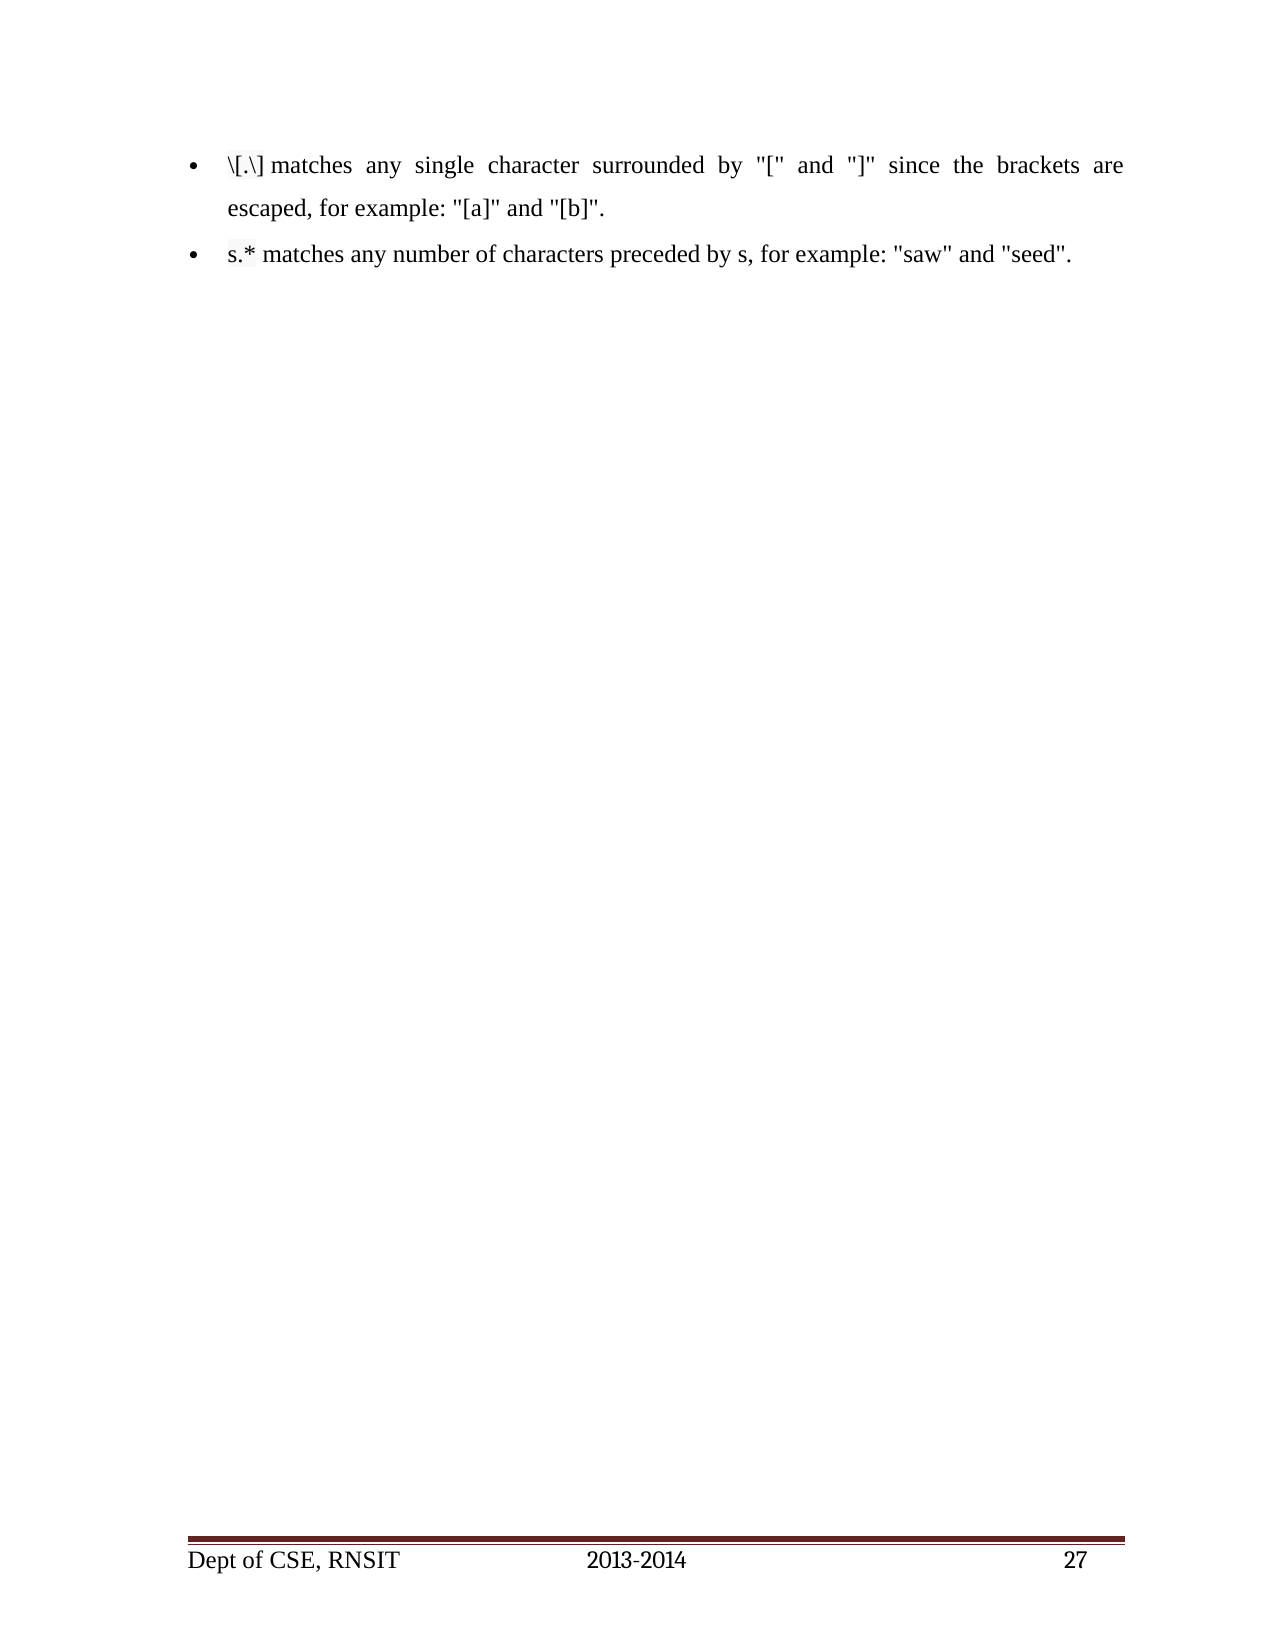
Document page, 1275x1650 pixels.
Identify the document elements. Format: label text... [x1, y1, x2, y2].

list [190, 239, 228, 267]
list s.* matches any number of characters preceded by s, for example: "saw" and "seed". [256, 239, 1125, 267]
list \[.\] matches any single character surrounded by "[" and "]" since the brackets are escaped, for example: "[a]" and "[b]". [190, 150, 1125, 222]
